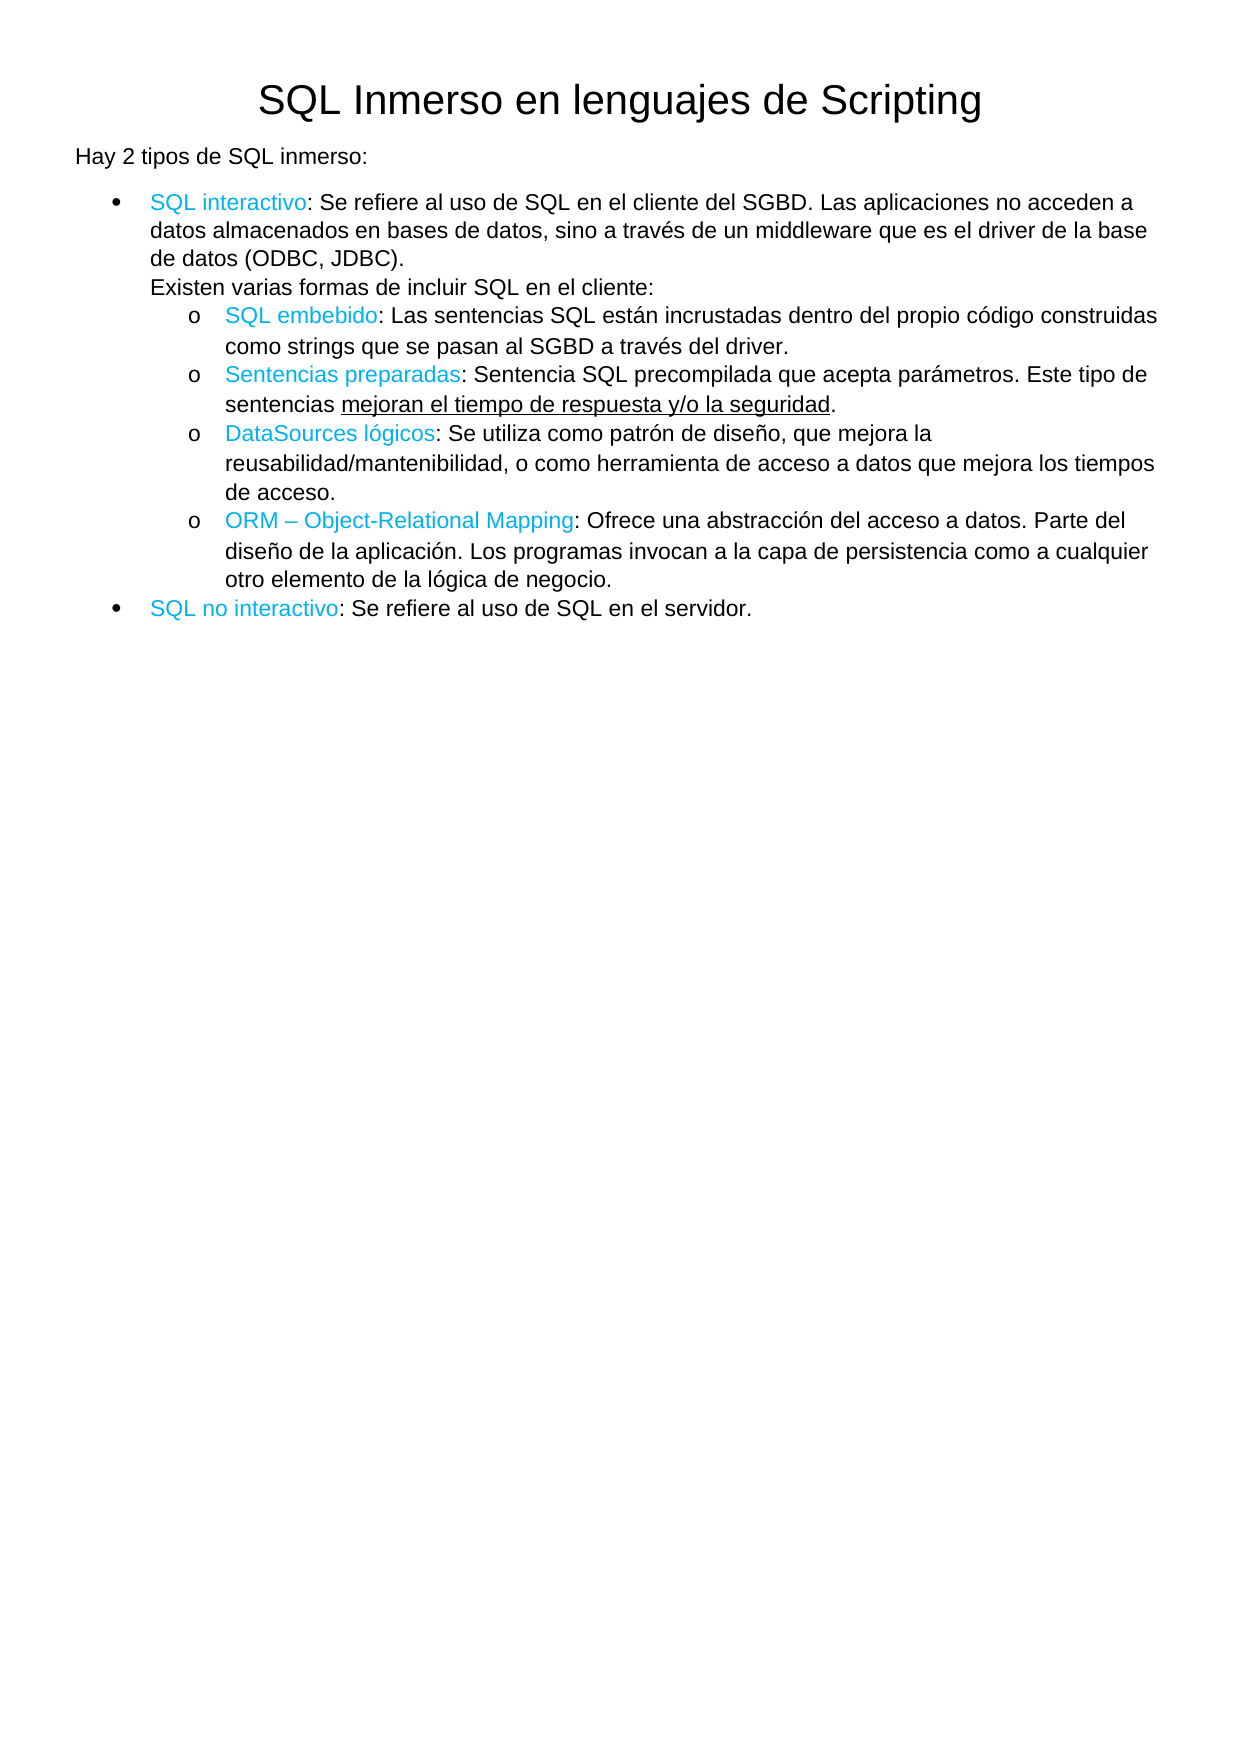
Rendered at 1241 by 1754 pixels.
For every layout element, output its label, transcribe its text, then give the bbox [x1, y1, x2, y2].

text SQL Inmerso en lenguajes de Scripting [75, 75, 1165, 123]
list SQL embebido: Las sentencias SQL están incrustadas dentro del propio código construidas como strings que se pasan al SGBD a través del driver. [187, 302, 1165, 359]
list SQL no interactivo: Se refiere al uso de SQL en el servidor. [112, 594, 1165, 621]
list Existen varias formas de incluir SQL en el cliente: [150, 274, 1165, 300]
list DataSources lógicos: Se utiliza como patrón de diseño, que mejora la reusabilidad/mantenibilidad, o como herramienta de acceso a datos que mejora los tiempos de acceso. [187, 420, 1165, 505]
list SQL interactivo: Se refiere al uso de SQL en el cliente del SGBD. Las aplicaciones no acceden a datos almacenados en bases de datos, sino a través de un middleware que es el driver de la base de datos (ODBC, JDBC). [112, 188, 1165, 272]
list Sentencias preparadas: Sentencia SQL precompilada que acepta parámetros. Este tipo de sentencias mejoran el tiempo de respuesta y/o la seguridad. [187, 361, 1165, 418]
text Hay 2 tipos de SQL inmerso: [75, 143, 1165, 170]
list ORM – Object-Relational Mapping: Ofrece una abstracción del acceso a datos. Parte del diseño de la aplicación. Los programas invocan a la capa de persistencia como a cualquier otro elemento de la lógica de negocio. [187, 507, 1165, 592]
